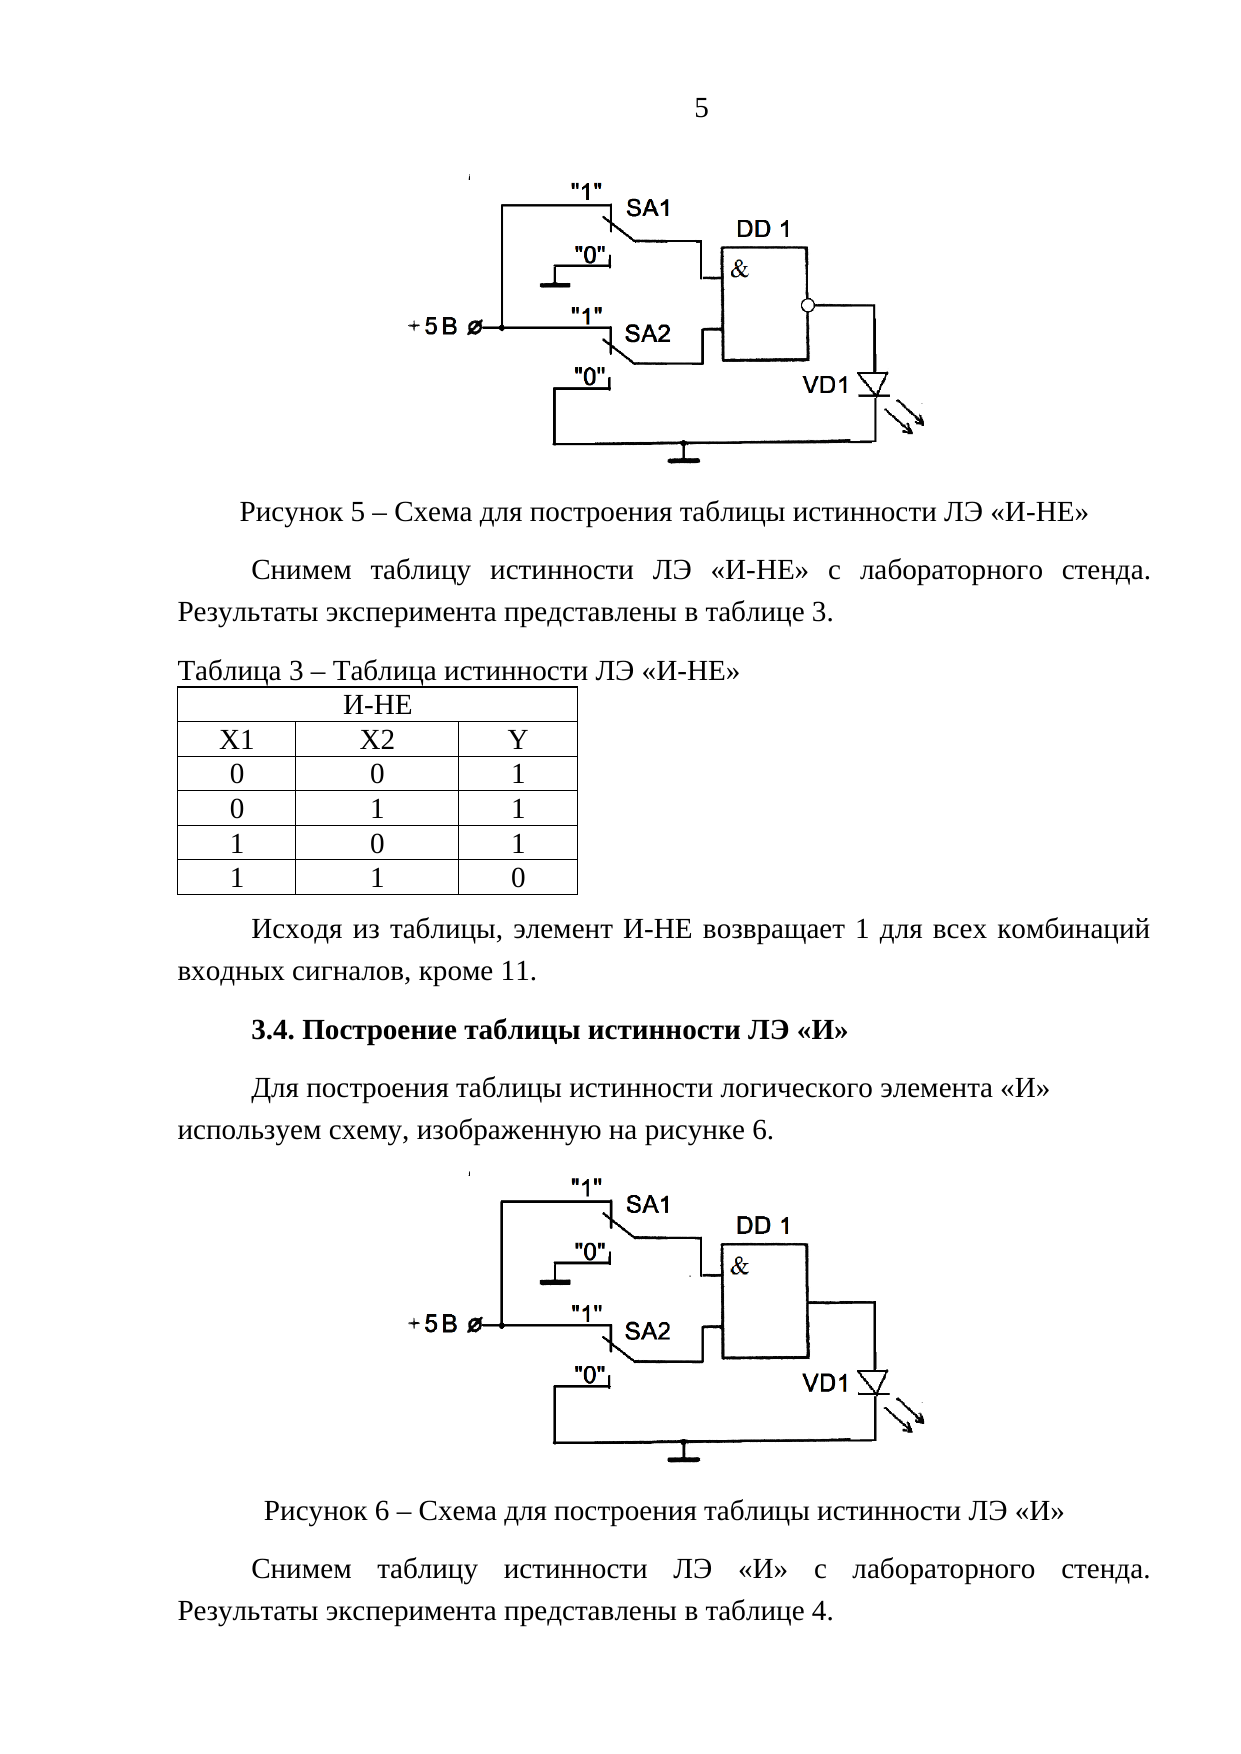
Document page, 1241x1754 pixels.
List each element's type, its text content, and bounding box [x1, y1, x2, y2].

table_cell 0 [459, 860, 577, 894]
table_cell 1 [296, 860, 458, 894]
table_cell X2 [296, 722, 458, 756]
text Для построения таблицы истинности логического элемента «И» используем схему, изображенную на рисунке 6. [177, 1071, 1152, 1146]
table_cell 0 [178, 791, 295, 825]
text Снимем таблицу истинности ЛЭ «И-НЕ» с лабораторного стенда. Результаты эксперимента представлены в таблице 3. [177, 552, 1152, 628]
text Рисунок 5 – Схема для построения таблицы истинности ЛЭ «И-НЕ» [177, 494, 1152, 527]
table_cell Y [459, 722, 577, 756]
subtitle Построение таблицы истинности ЛЭ «И» [177, 1012, 1152, 1046]
table_cell 1 [459, 826, 577, 859]
table_cell 1 [459, 757, 577, 790]
table_cell 0 [296, 757, 458, 790]
table_header И-НЕ [178, 688, 577, 721]
text Рисунок 6 – Схема для построения таблицы истинности ЛЭ «И» [177, 1493, 1152, 1527]
picture [398, 1171, 930, 1468]
table_cell 1 [296, 791, 458, 825]
table_cell 1 [178, 826, 295, 859]
table_cell 0 [296, 826, 458, 859]
text Снимем таблицу истинности ЛЭ «И» с лабораторного стенда. Результаты эксперимента представлены в таблице 4. [177, 1552, 1152, 1627]
table_cell X1 [178, 722, 295, 756]
picture [398, 174, 930, 469]
table_cell 1 [178, 860, 295, 894]
table_cell 0 [178, 757, 295, 790]
table_cell 1 [459, 791, 577, 825]
text Таблица 3 – Таблица истинности ЛЭ «И-НЕ» [177, 653, 1152, 686]
text Исходя из таблицы, элемент И-НЕ возвращает 1 для всех комбинаций входных сигналов, кроме 11. [177, 912, 1152, 987]
